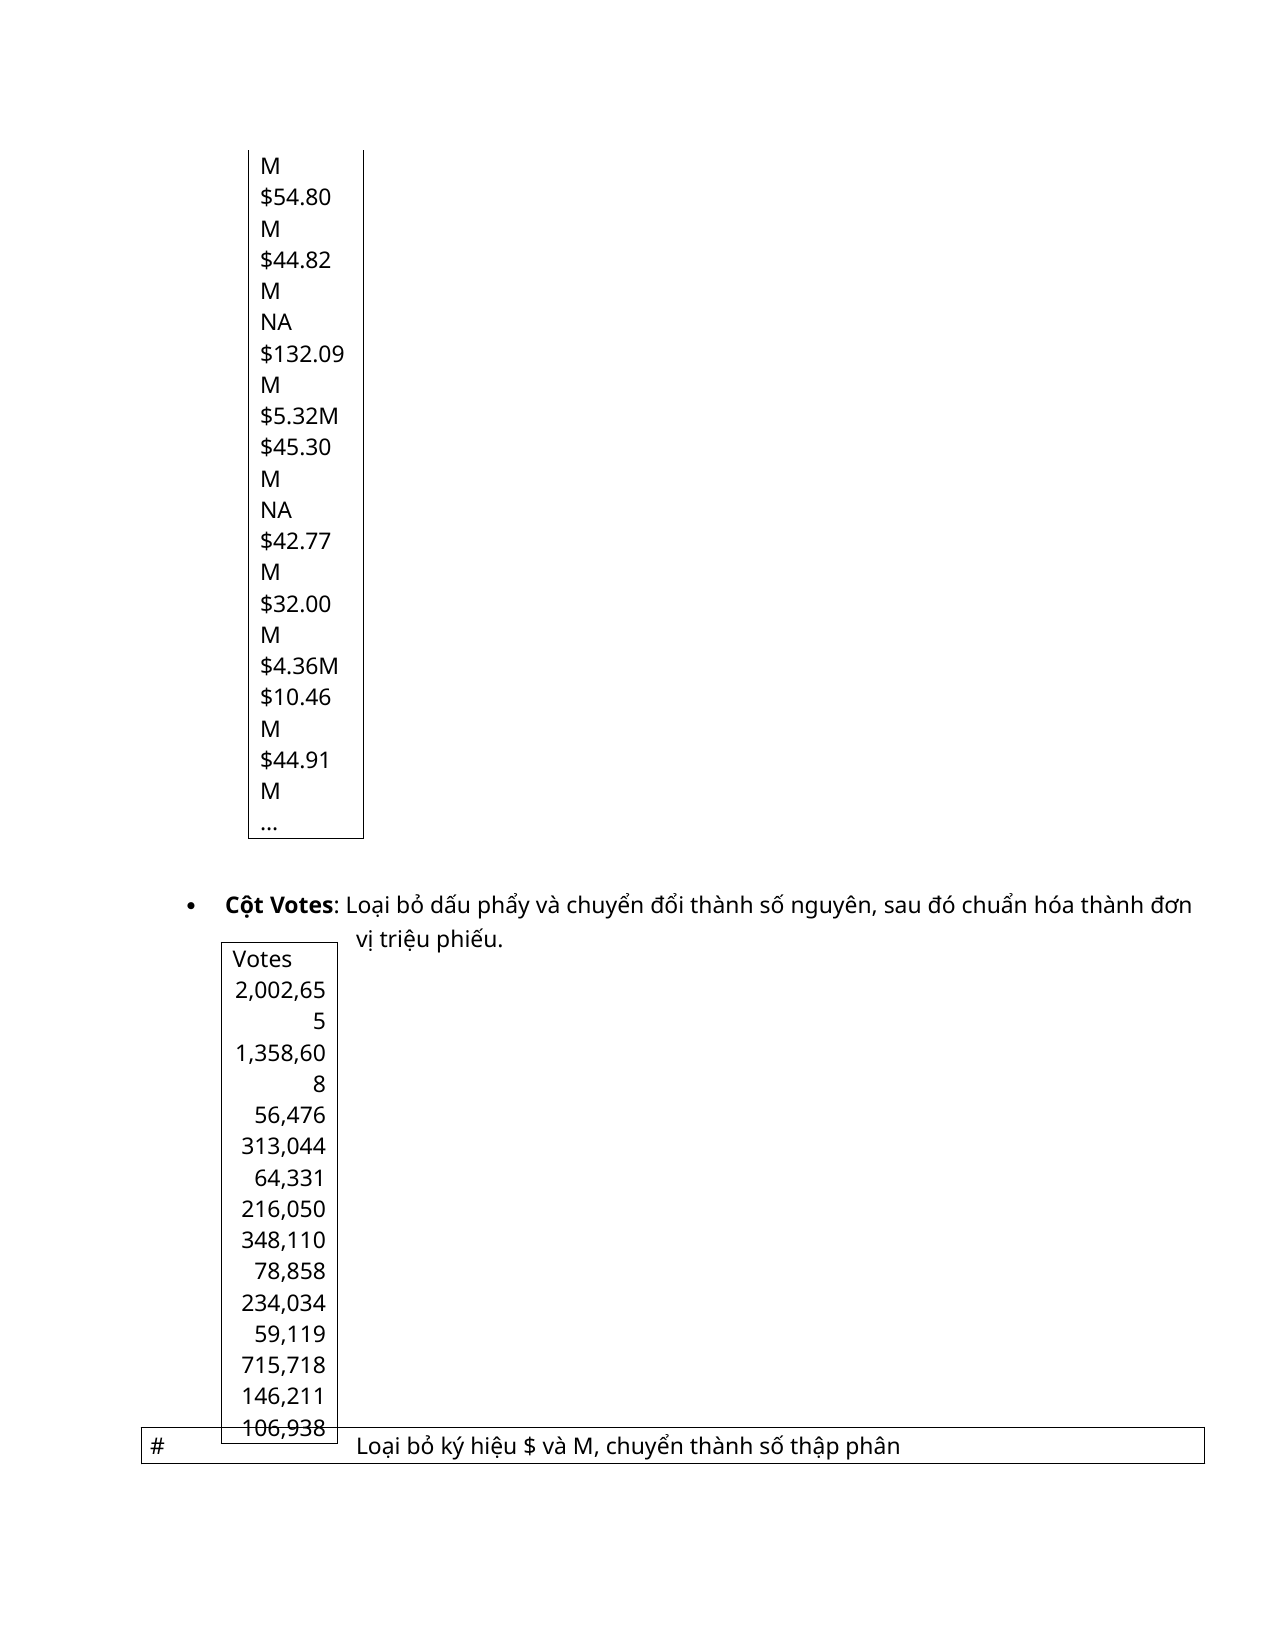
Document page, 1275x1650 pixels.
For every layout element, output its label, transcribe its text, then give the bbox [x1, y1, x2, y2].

list Cột Votes: Loại bỏ dấu phẩy và chuyển đổi thành số nguyên, sau đó chuẩn hóa thành đơn vị triệu phiếu. [187, 889, 1196, 954]
table_cell NA [249, 306, 363, 337]
text # Loại bỏ ký hiệu $ và M, chuyển thành số thập phân [142, 1428, 1204, 1463]
table_cell $45.30M [249, 431, 363, 494]
table_cell 59,119 [222, 1318, 337, 1349]
table_cell 313,044 [222, 1130, 337, 1162]
table_cell 78,858 [222, 1255, 337, 1287]
table_cell $44.91M … [249, 744, 363, 837]
table_cell 56,476 [222, 1099, 337, 1130]
table_cell 216,050 [222, 1193, 337, 1224]
table_cell $4.36M [249, 650, 363, 681]
table_cell 348,110 [222, 1224, 337, 1255]
table_cell 106,938 [222, 1412, 337, 1443]
table_cell 2,002,655 [222, 974, 337, 1037]
table_cell $32.00M [249, 588, 363, 650]
table_cell $54.80M [249, 181, 363, 244]
table_cell $5.32M [249, 400, 363, 431]
table_cell 64,331 [222, 1162, 337, 1193]
table_cell NA [249, 494, 363, 525]
table_cell 234,034 [222, 1287, 337, 1318]
table_cell 1,358,608 [222, 1037, 337, 1099]
table_cell $42.77M [249, 525, 363, 587]
table_cell $57.30M [249, 150, 363, 181]
table_cell $44.82M [249, 244, 363, 306]
table_header Votes [222, 943, 337, 974]
table_cell 146,211 [222, 1380, 337, 1412]
table_cell $132.09M [249, 338, 363, 400]
table_cell $10.46M [249, 681, 363, 744]
table_cell 715,718 [222, 1349, 337, 1380]
